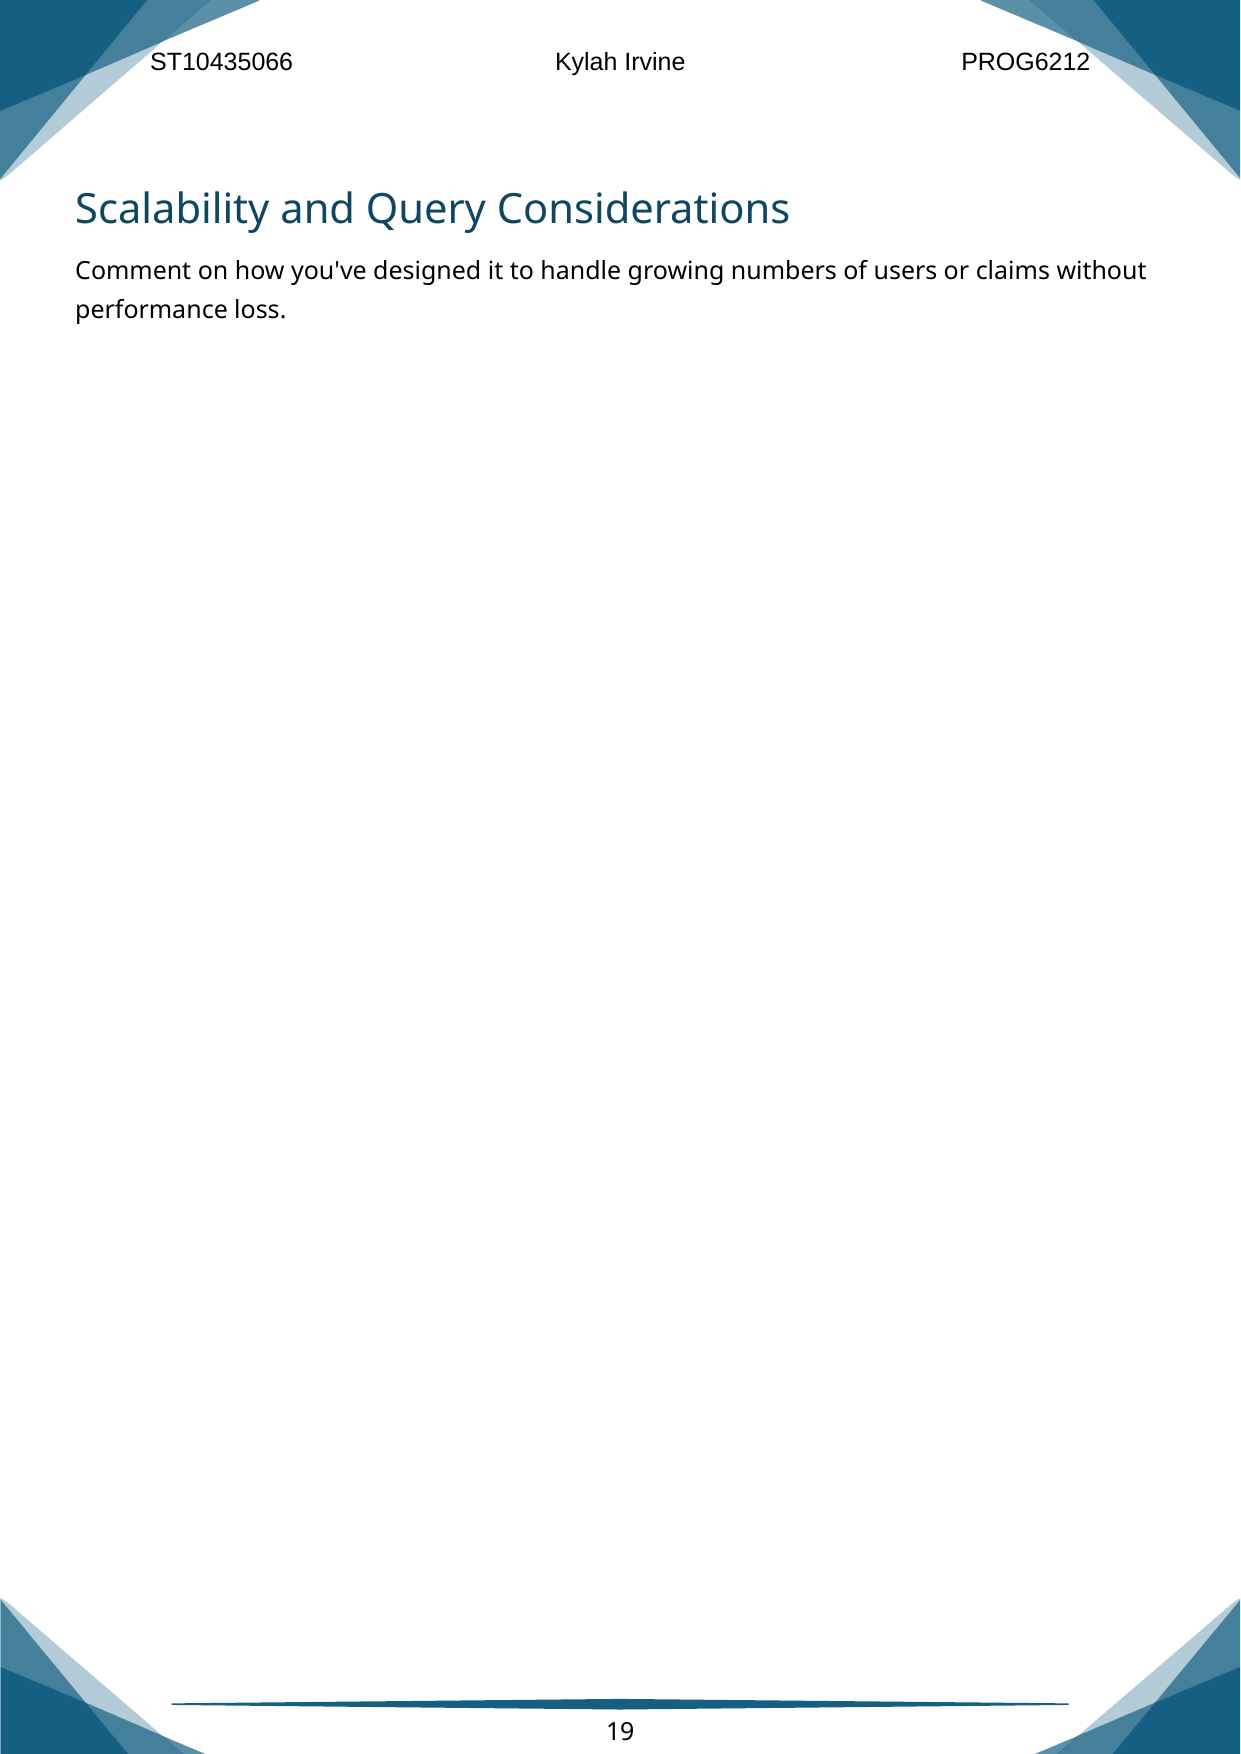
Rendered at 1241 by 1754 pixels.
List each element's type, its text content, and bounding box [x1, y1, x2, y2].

text Comment on how you've designed it to handle growing numbers of users or claims without performance loss. [75, 252, 1165, 326]
picture [0, 0, 263, 183]
picture [977, 0, 1241, 183]
picture [1, 1596, 262, 1754]
picture [254, 54, 262, 68]
picture [977, 1595, 1241, 1754]
subtitle Scalability and Query Considerations [75, 179, 1165, 236]
